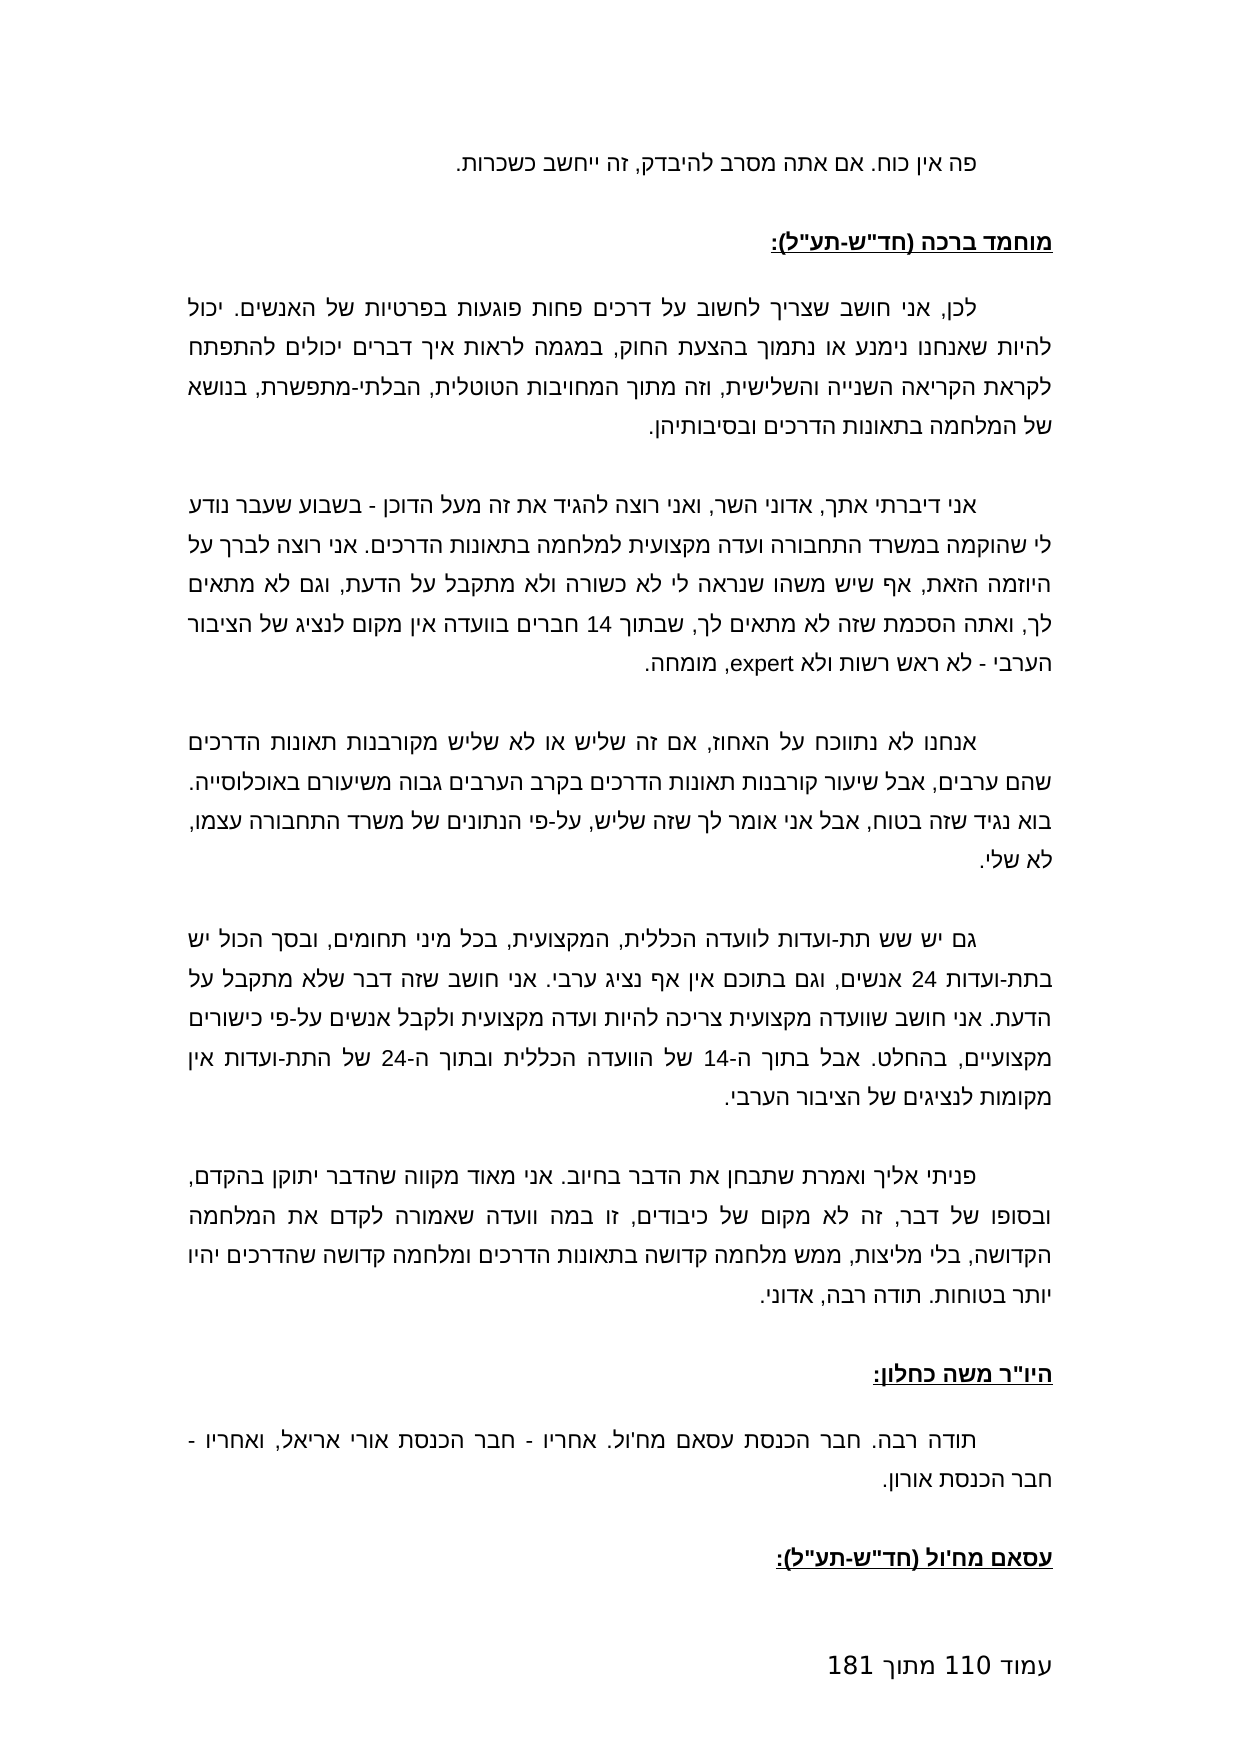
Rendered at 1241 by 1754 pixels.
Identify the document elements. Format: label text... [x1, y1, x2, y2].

text לכן, אני חושב שצריך לחשוב על דרכים פחות פוגעות בפרטיות של האנשים. יכול להיות שאנחנו נימנע או נתמוך בהצעת החוק, במגמה לראות איך דברים יכולים להתפתח לקראת הקריאה השנייה והשלישית, וזה מתוך המחויבות הטוטלית, הבלתי-מתפשרת, בנושא של המלחמה בתאונות הדרכים ובסיבותיהן. [187, 295, 1053, 439]
text פה אין כוח. אם אתה מסרב להיבדק, זה ייחשב כשכרות. [187, 150, 1053, 176]
text אני דיברתי אתך, אדוני השר, ואני רוצה להגיד את זה מעל הדוכן - בשבוע שעבר נודע לי שהוקמה במשרד התחבורה ועדה מקצועית למלחמה בתאונות הדרכים. אני רוצה לברך על היוזמה הזאת, אף שיש משהו שנראה לי לא כשורה ולא מתקבל על הדעת, וגם לא מתאים לך, ואתה הסכמת שזה לא מתאים לך, שבתוך 14 חברים בוועדה אין מקום לנציג של הציבור הערבי - לא ראש רשות ולא expert, מומחה. [187, 492, 1053, 676]
text אנחנו לא נתווכח על האחוז, אם זה שליש או לא שליש מקורבנות תאונות הדרכים שהם ערבים, אבל שיעור קורבנות תאונות הדרכים בקרב הערבים גבוה משיעורם באוכלוסייה. בוא נגיד שזה בטוח, אבל אני אומר לך שזה שליש, על-פי הנתונים של משרד התחבורה עצמו, לא שלי. [187, 729, 1053, 874]
text מוחמד ברכה (חד"ש-תע"ל): [187, 229, 1053, 255]
text תודה רבה. חבר הכנסת עסאם מח'ול. אחריו - חבר הכנסת אורי אריאל, ואחריו - חבר הכנסת אורון. [187, 1427, 1053, 1492]
text פניתי אליך ואמרת שתבחן את הדבר בחיוב. אני מאוד מקווה שהדבר יתוקן בהקדם, ובסופו של דבר, זה לא מקום של כיבודים, זו במה וועדה שאמורה לקדם את המלחמה הקדושה, בלי מליצות, ממש מלחמה קדושה בתאונות הדרכים ומלחמה קדושה שהדרכים יהיו יותר בטוחות. תודה רבה, אדוני. [187, 1163, 1053, 1308]
text גם יש שש תת-ועדות לוועדה הכללית, המקצועית, בכל מיני תחומים, ובסך הכול יש בתת-ועדות 24 אנשים, וגם בתוכם אין אף נציג ערבי. אני חושב שזה דבר שלא מתקבל על הדעת. אני חושב שוועדה מקצועית צריכה להיות ועדה מקצועית ולקבל אנשים על-פי כישורים מקצועיים, בהחלט. אבל בתוך ה-14 של הוועדה הכללית ובתוך ה-24 של התת-ועדות אין מקומות לנציגים של הציבור הערבי. [187, 926, 1053, 1111]
text היו"ר משה כחלון: [187, 1361, 1053, 1387]
text עסאם מח'ול (חד"ש-תע"ל): [187, 1545, 1053, 1571]
